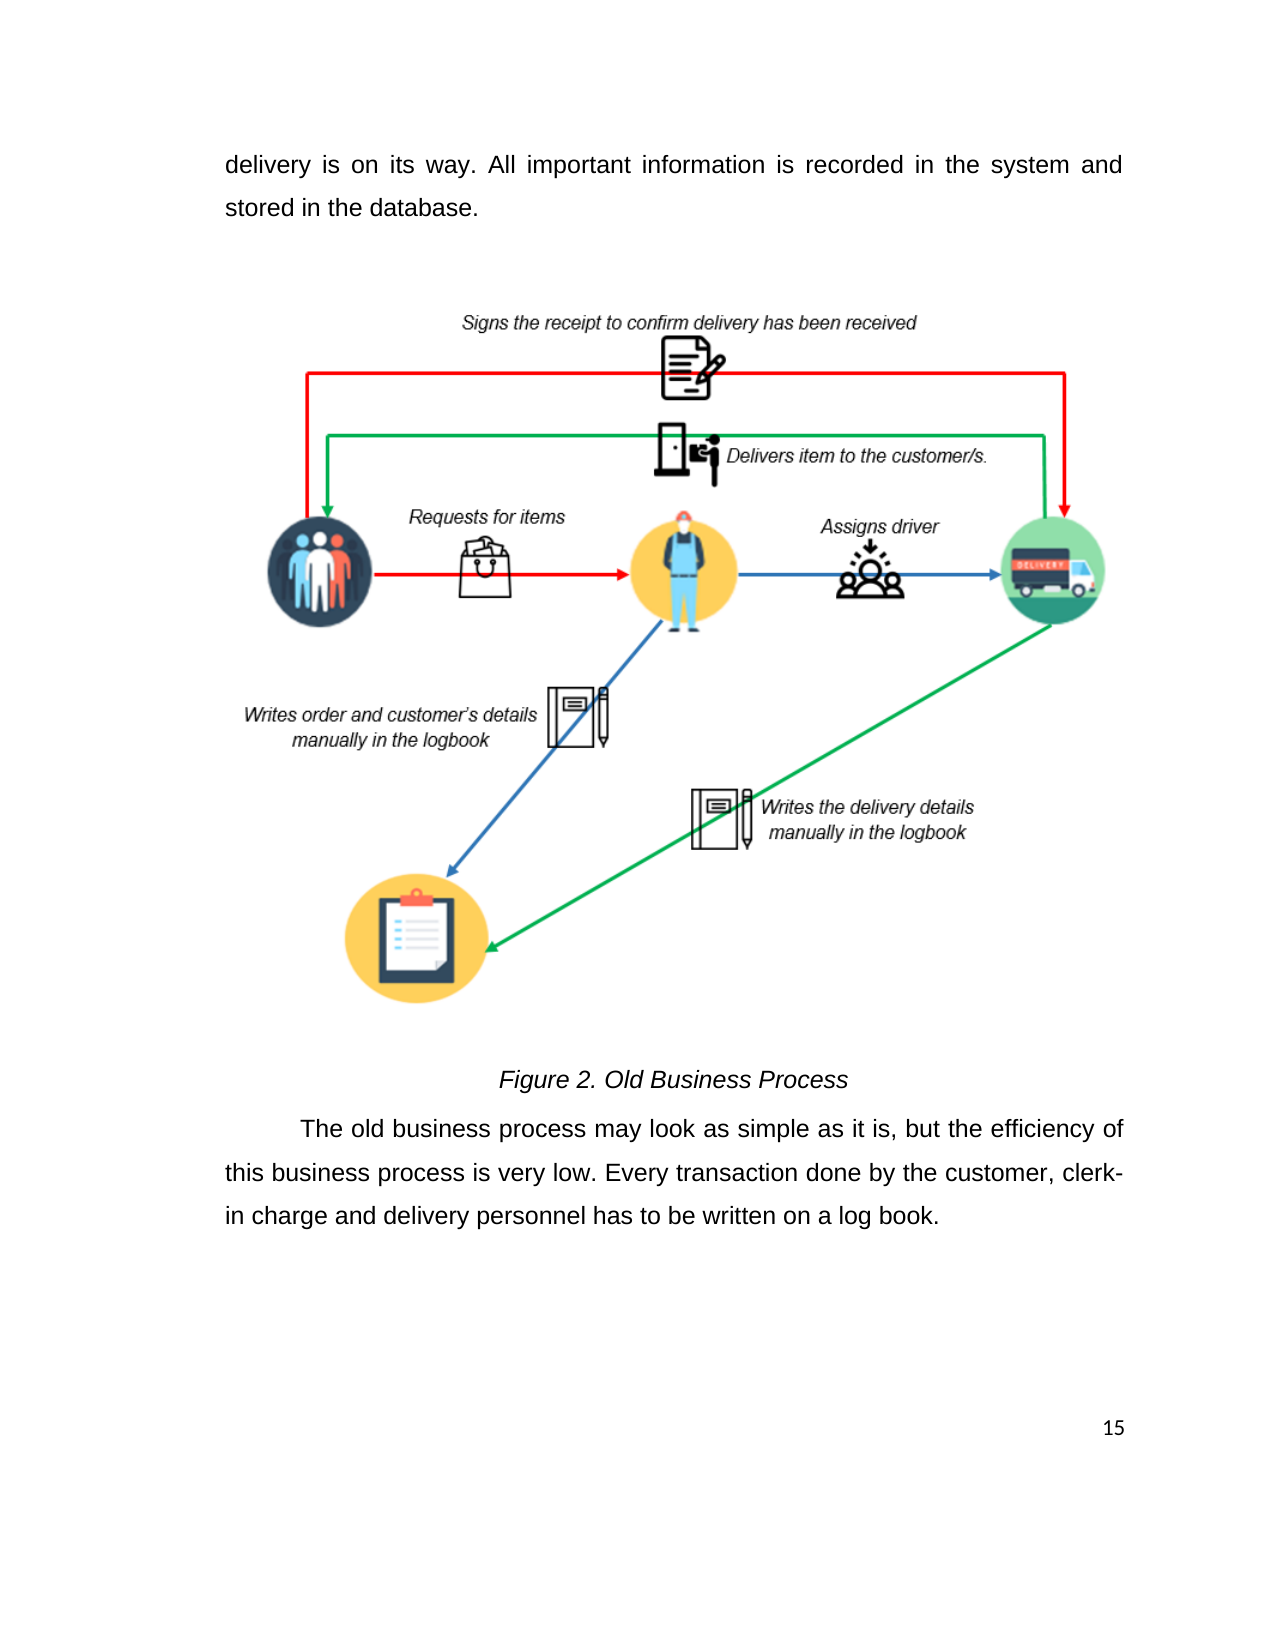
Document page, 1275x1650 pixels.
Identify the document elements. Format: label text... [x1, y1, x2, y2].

picture [230, 303, 1130, 1013]
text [225, 150, 1125, 222]
text Figure 2. Old Business Process [225, 1065, 1125, 1093]
text The old business process may look as simple as it is, but the efficiency of this business process is very low. Every transaction done by the customer, clerk-in charge and delivery personnel has to be written on a log book. [225, 1114, 1125, 1229]
